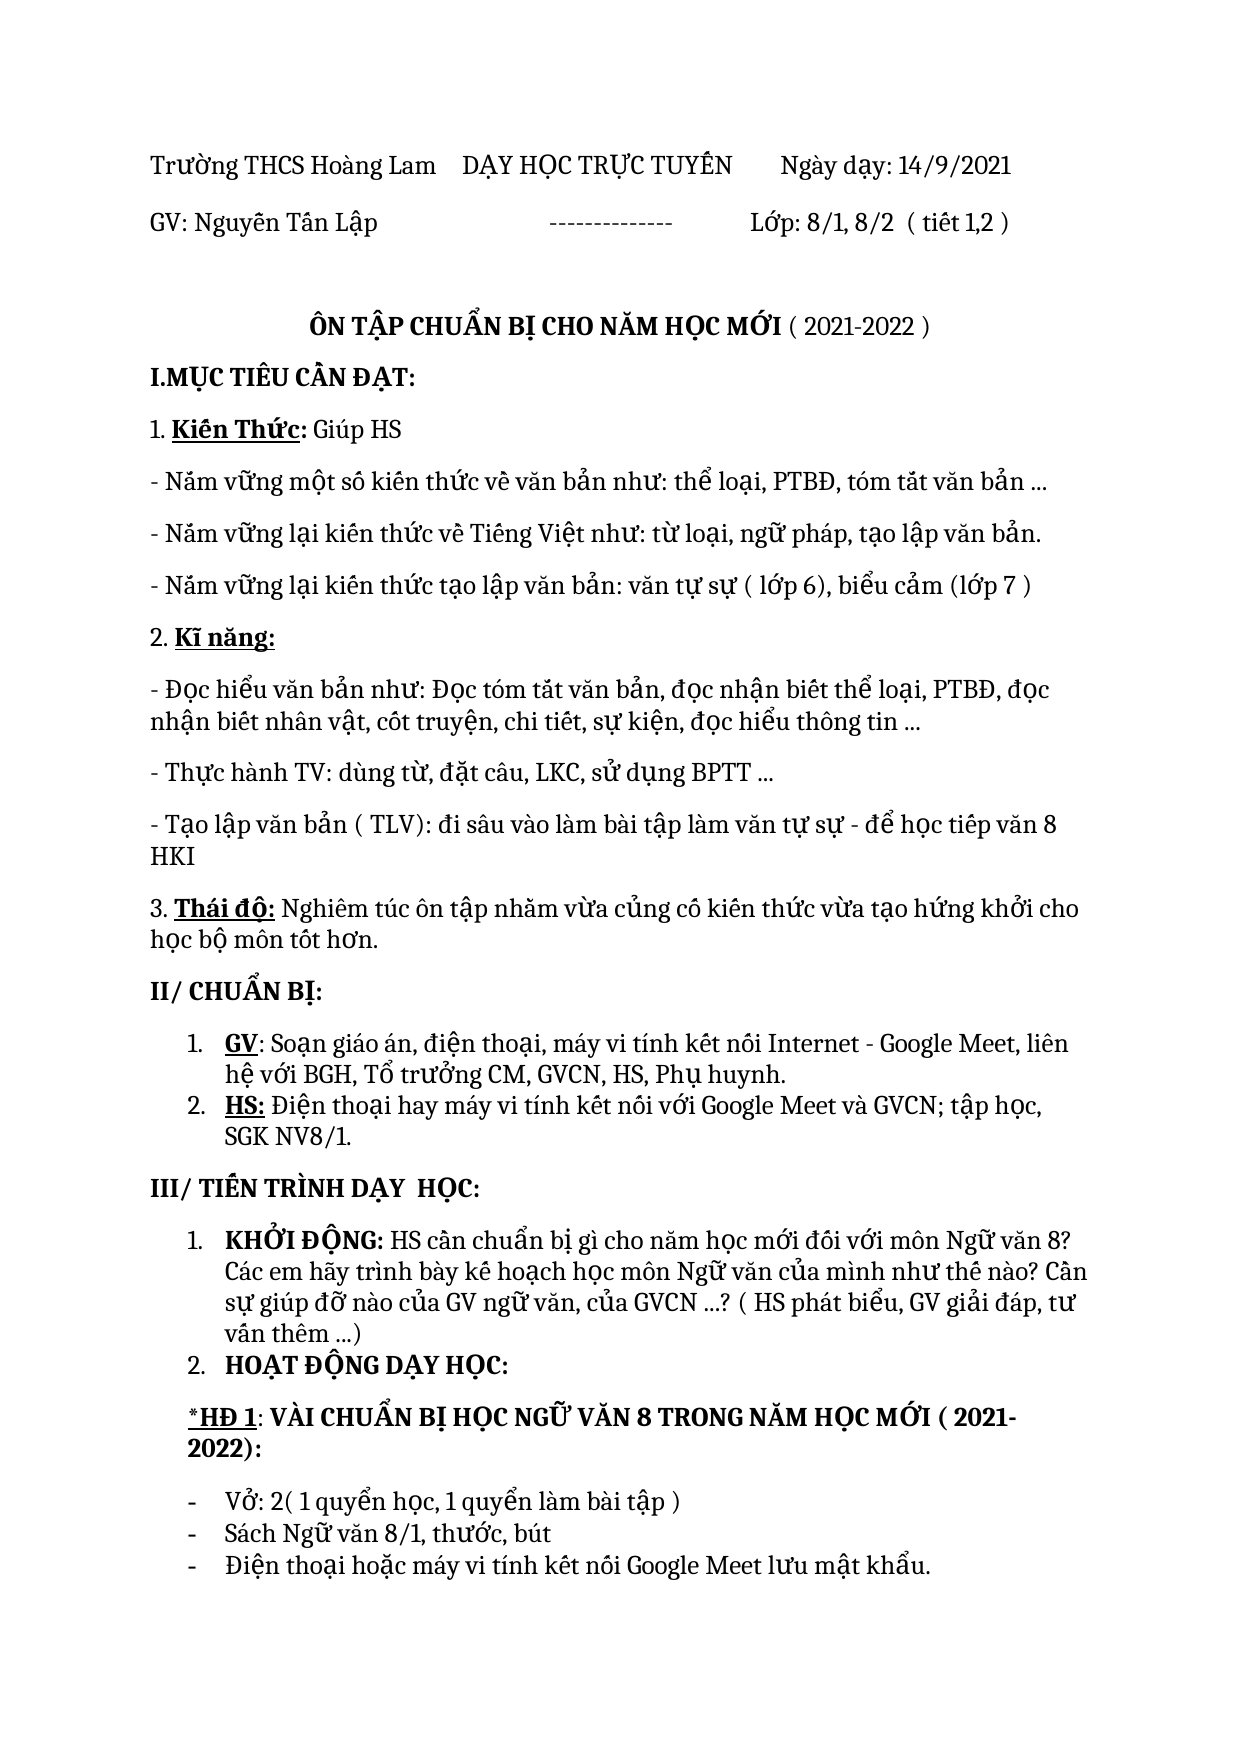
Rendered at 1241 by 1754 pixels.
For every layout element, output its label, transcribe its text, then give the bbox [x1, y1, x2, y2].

text Trường THCS Hoàng Lam DẠY HỌC TRỰC TUYẾN Ngày dạy: 14/9/2021 [150, 150, 1090, 181]
text - Thực hành TV: dùng từ, đặt câu, LKC, sử dụng BPTT ... [150, 757, 1090, 789]
text - Nắm vững lại kiến thức về Tiếng Việt như: từ loại, ngữ pháp, tạo lập văn bản. [150, 518, 1090, 549]
text - Đọc hiểu văn bản như: Đọc tóm tắt văn bản, đọc nhận biết thể loại, PTBĐ, đọc nhận biết nhân vật, cốt truyện, chi tiết, sự kiện, đọc hiểu thông tin ... [150, 674, 1090, 737]
list HS: Điện thoại hay máy vi tính kết nối với Google Meet và GVCN; tập học, SGK NV8/1. [187, 1090, 1090, 1152]
list KHỞI ĐỘNG: HS cần chuẩn bị gì cho năm học mới đối với môn Ngữ văn 8? Các em hãy trình bày kế hoạch học môn Ngữ văn của mình như thế nào? Cần sự giúp đỡ nào của GV ngữ văn, của GVCN ...? ( HS phát biểu, GV giải đáp, tư vấn thêm ...) [187, 1225, 1090, 1350]
text I.MỤC TIÊU CẦN ĐẠT: [150, 362, 1090, 394]
text III/ TIẾN TRÌNH DẠY HỌC: [150, 1173, 1090, 1204]
list Sách Ngữ văn 8/1, thước, bút [187, 1517, 1090, 1549]
text ÔN TẬP CHUẨN BỊ CHO NĂM HỌC MỚI ( 2021-2022 ) [150, 311, 1090, 342]
text *HĐ 1: VÀI CHUẨN BỊ HỌC NGỮ VĂN 8 TRONG NĂM HỌC MỚI ( 2021-2022): [187, 1402, 1090, 1464]
list Vở: 2( 1 quyển học, 1 quyển làm bài tập ) [187, 1485, 1090, 1517]
text 1. Kiến Thức: Giúp HS [150, 414, 1090, 446]
text II/ CHUẨN BỊ: [150, 976, 1090, 1007]
text - Tạo lập văn bản ( TLV): đi sâu vào làm bài tập làm văn tự sự - để học tiếp văn 8 HKI [150, 809, 1090, 872]
text 2. Kĩ năng: [150, 622, 1090, 653]
list Điện thoại hoặc máy vi tính kết nối Google Meet lưu mật khẩu. [187, 1549, 1090, 1581]
text - Nắm vững một số kiến thức về văn bản như: thể loại, PTBĐ, tóm tắt văn bản ... [150, 466, 1090, 498]
text - Nắm vững lại kiến thức tạo lập văn bản: văn tự sự ( lớp 6), biểu cảm (lớp 7 ) [150, 570, 1090, 602]
list HOẠT ĐỘNG DẠY HỌC: [187, 1350, 1090, 1381]
text 3. Thái độ: Nghiêm túc ôn tập nhằm vừa củng cố kiến thức vừa tạo hứng khởi cho học bộ môn tốt hơn. [150, 893, 1090, 955]
list GV: Soạn giáo án, điện thoại, máy vi tính kết nối Internet - Google Meet, liên hệ với BGH, Tổ trưởng CM, GVCN, HS, Phụ huynh. [187, 1028, 1090, 1090]
text GV: Nguyễn Tấn Lập -------------- Lớp: 8/1, 8/2 ( tiết 1,2 ) [150, 207, 1090, 238]
